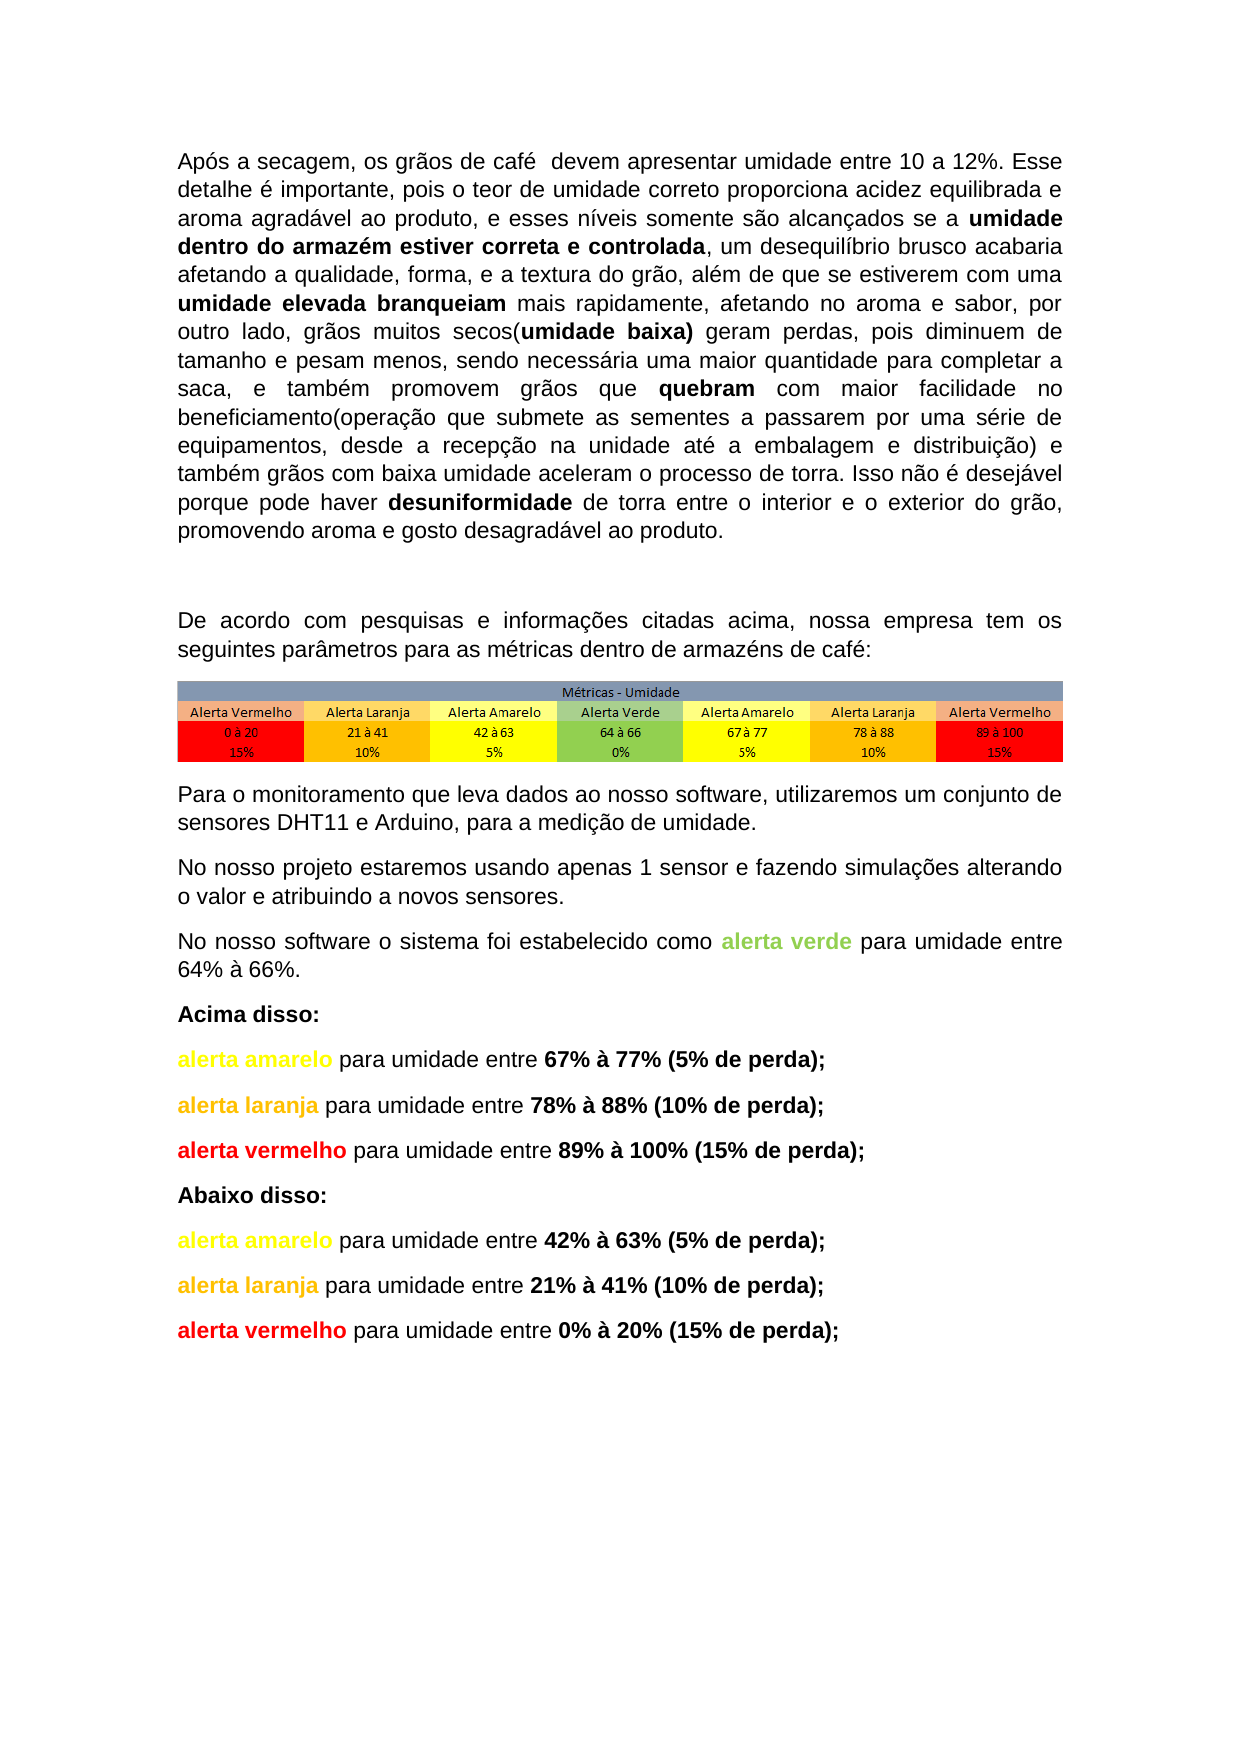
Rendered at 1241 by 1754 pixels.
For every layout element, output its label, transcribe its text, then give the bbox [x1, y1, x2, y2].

text Abaixo disso: [177, 1182, 1063, 1208]
text Após a secagem, os grãos de café devem apresentar umidade entre 10 a 12%. Esse detalhe é importante, pois o teor de umidade correto proporciona acidez equilibrada e aroma agradável ao produto, e esses níveis somente são alcançados se a umidade dentro do armazém estiver correta e controlada, um desequilíbrio brusco acabaria afetando a qualidade, forma, e a textura do grão, além de que se estiverem com uma umidade elevada branqueiam mais rapidamente, afetando no aroma e sabor, por outro lado, grãos muitos secos(umidade baixa) geram perdas, pois diminuem de tamanho e pesam menos, sendo necessária uma maior quantidade para completar a saca, e também promovem grãos que quebram com maior facilidade no beneficiamento(operação que submete as sementes a passarem por uma série de equipamentos, desde a recepção na unidade até a embalagem e distribuição) e também grãos com baixa umidade aceleram o processo de torra. Isso não é desejável porque pode haver desuniformidade de torra entre o interior e o exterior do grão, promovendo aroma e gosto desagradável ao produto. [177, 148, 1063, 544]
text alerta vermelho para umidade entre 0% à 20% (15% de perda); [177, 1317, 1063, 1343]
text Acima disso: [177, 1001, 1063, 1028]
text Para o monitoramento que leva dados ao nosso software, utilizaremos um conjunto de sensores DHT11 e Arduino, para a medição de umidade. [177, 781, 1063, 836]
text alerta amarelo para umidade entre 42% à 63% (5% de perda); [177, 1227, 1063, 1253]
text No nosso projeto estaremos usando apenas 1 sensor e fazendo simulações alterando o valor e atribuindo a novos sensores. [177, 854, 1063, 909]
text alerta amarelo para umidade entre 67% à 77% (5% de perda); [177, 1046, 1063, 1073]
text alerta laranja para umidade entre 21% à 41% (10% de perda); [177, 1272, 1063, 1298]
picture [177, 681, 1063, 762]
text alerta laranja para umidade entre 78% à 88% (10% de perda); [177, 1092, 1063, 1118]
text De acordo com pesquisas e informações citadas acima, nossa empresa tem os seguintes parâmetros para as métricas dentro de armazéns de café: [177, 607, 1063, 662]
text alerta vermelho para umidade entre 89% à 100% (15% de perda); [177, 1137, 1063, 1163]
text No nosso software o sistema foi estabelecido como alerta verde para umidade entre 64% à 66%. [177, 928, 1063, 983]
